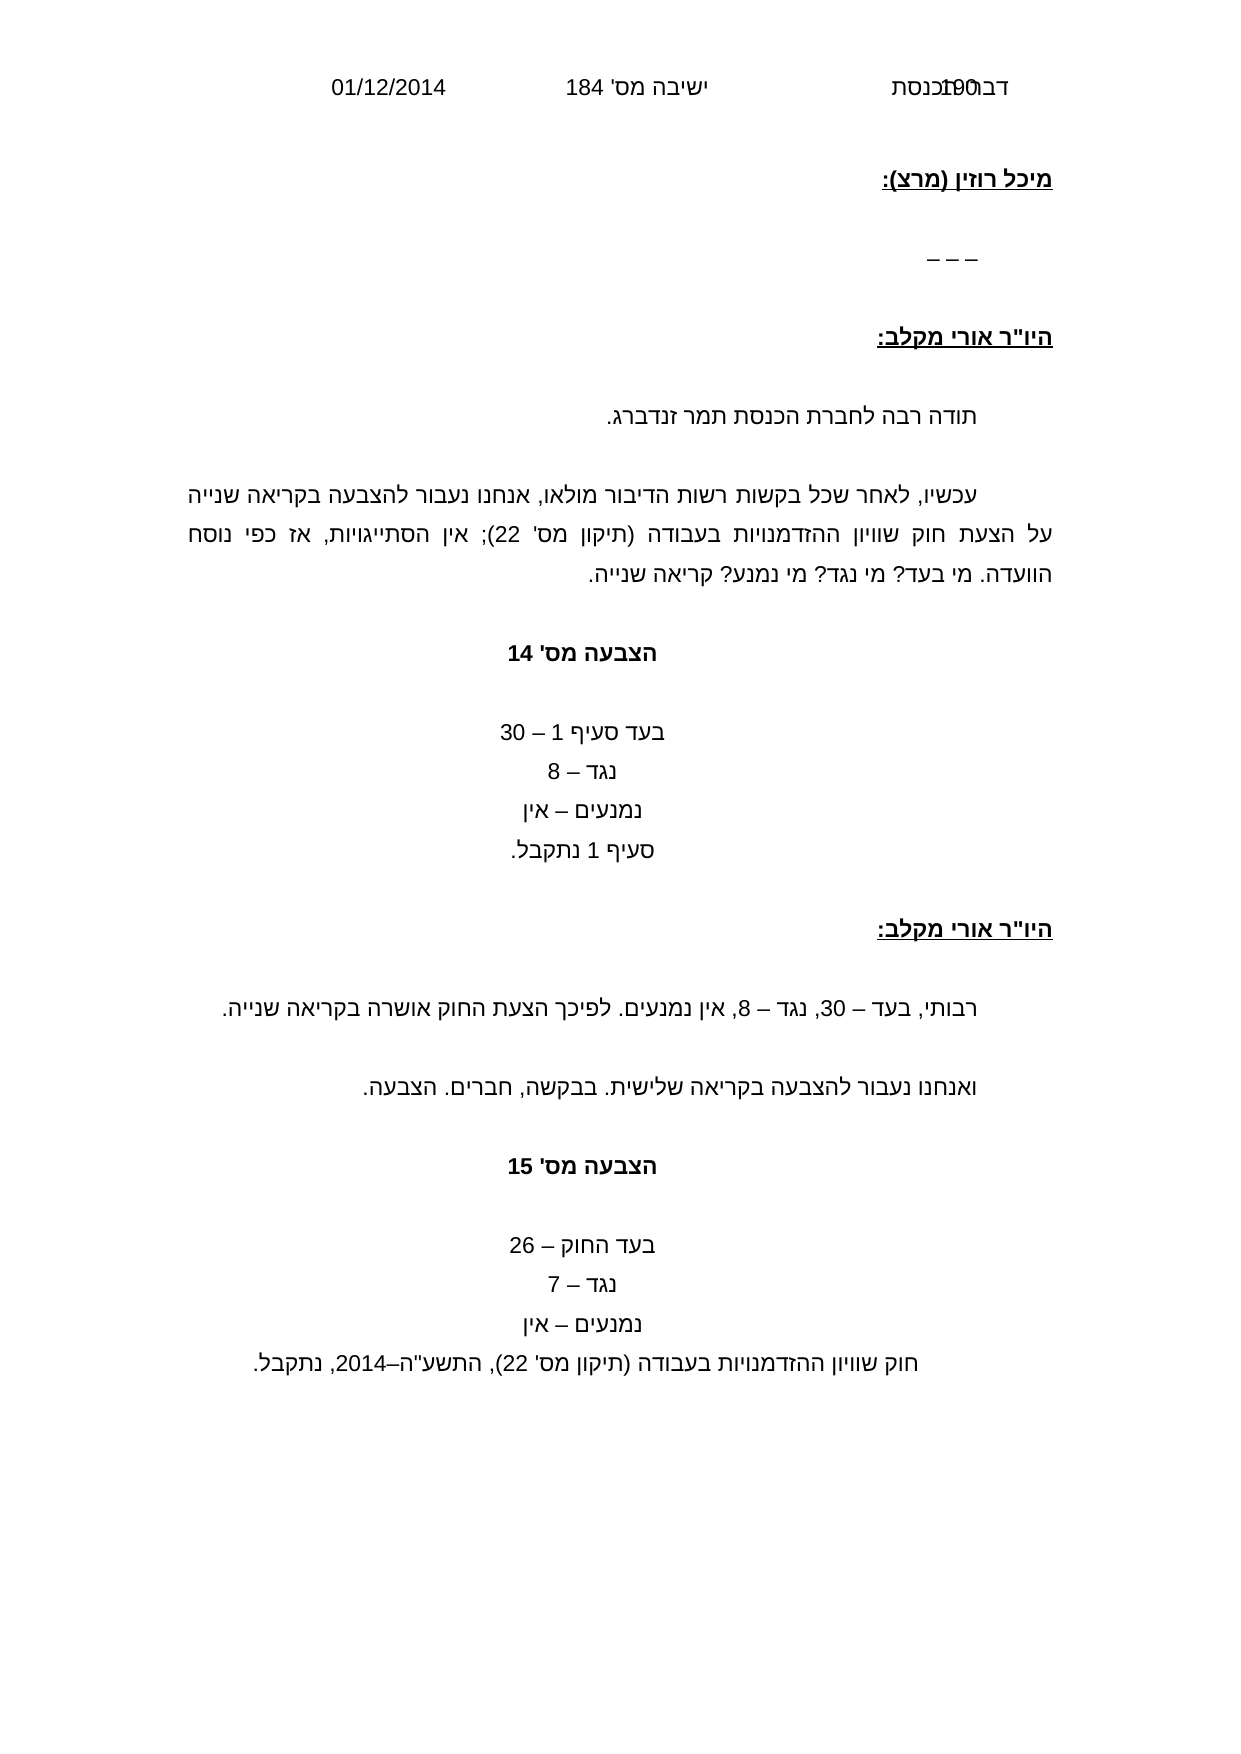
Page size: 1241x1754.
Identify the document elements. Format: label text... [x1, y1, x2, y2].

text נגד – 8 [187, 758, 1053, 784]
text מיכל רוזין (מרצ): [187, 166, 1053, 192]
text הצבעה מס' 14 [187, 639, 1053, 666]
text – – – [187, 245, 1053, 271]
text עכשיו, לאחר שכל בקשות רשות הדיבור מולאו, אנחנו נעבור להצבעה בקריאה שנייה על הצעת חוק שוויון ההזדמנויות בעבודה (תיקון מס' 22); אין הסתייגויות, אז כפי נוסח הוועדה. מי בעד? מי נגד? מי נמנע? קריאה שנייה. [187, 482, 1053, 587]
text הצבעה מס' 15 [187, 1153, 1053, 1179]
text סעיף 1 נתקבל. [187, 837, 1053, 863]
text ואנחנו נעבור להצבעה בקריאה שלישית. בבקשה, חברים. הצבעה. [187, 1074, 1053, 1100]
text בעד סעיף 1 – 30 [187, 718, 1053, 745]
text נמנעים – אין [187, 1311, 1053, 1337]
text בעד החוק – 26 [187, 1232, 1053, 1258]
text נגד – 7 [187, 1271, 1053, 1298]
text היו"ר אורי מקלב: [187, 916, 1053, 942]
text רבותי, בעד – 30, נגד – 8, אין נמנעים. לפיכך הצעת החוק אושרה בקריאה שנייה. [187, 995, 1053, 1021]
text תודה רבה לחברת הכנסת תמר זנדברג. [187, 403, 1053, 429]
text נמנעים – אין [187, 797, 1053, 824]
text היו"ר אורי מקלב: [187, 324, 1053, 350]
text חוק שוויון ההזדמנויות בעבודה (תיקון מס' 22), התשע"ה–2014, נתקבל. [187, 1350, 1053, 1377]
